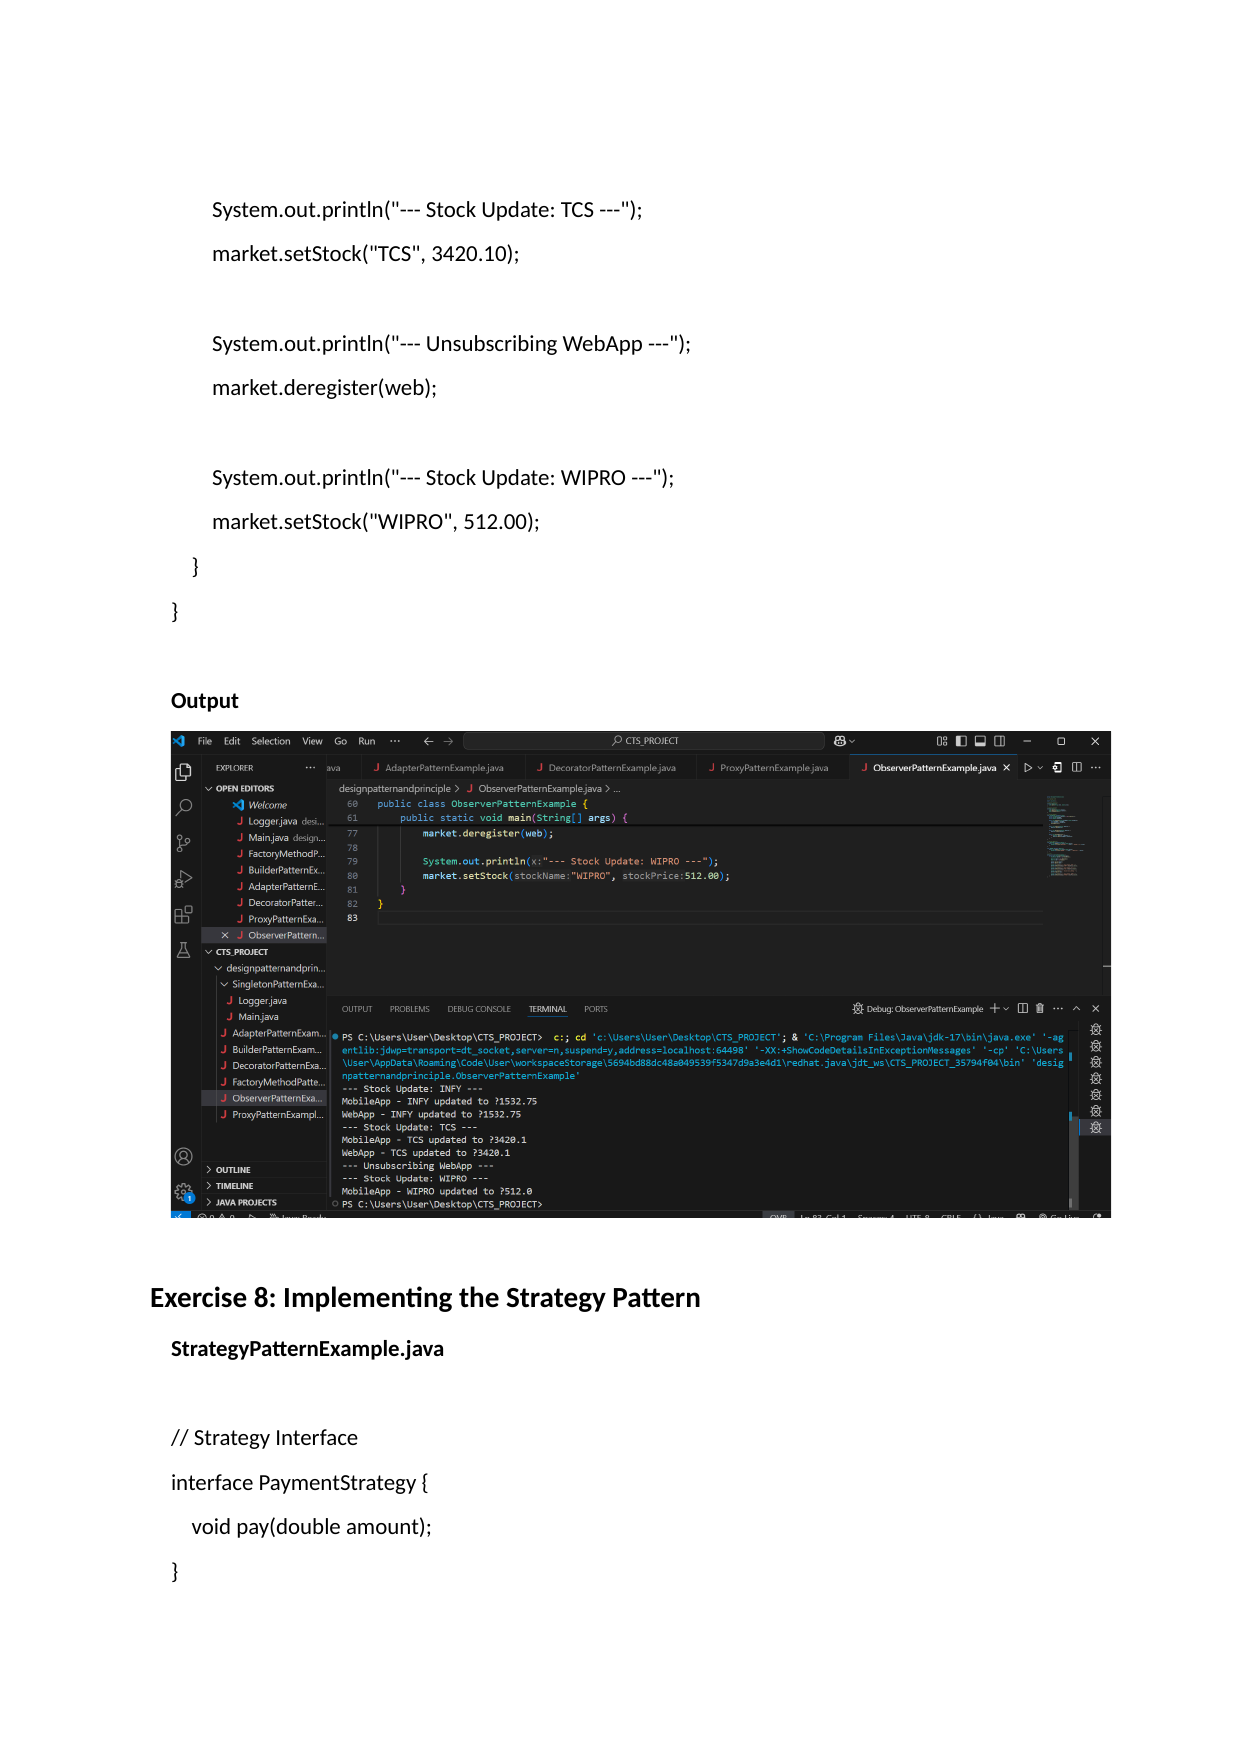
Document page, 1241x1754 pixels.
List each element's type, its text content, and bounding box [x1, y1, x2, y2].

text } [150, 1557, 1090, 1585]
text StrategyPatternExample.java [150, 1334, 1090, 1362]
text interface PaymentStrategy { [150, 1468, 1090, 1496]
text // Strategy Interface [150, 1423, 1090, 1451]
text market.deregister(web); [150, 373, 1090, 401]
text } [150, 552, 1090, 580]
text System.out.println("--- Unsubscribing WebApp ---"); [150, 329, 1090, 357]
text Output [150, 686, 1090, 714]
text void pay(double amount); [150, 1512, 1090, 1541]
picture [170, 731, 1112, 1218]
text System.out.println("--- Stock Update: TCS ---"); [150, 195, 1090, 223]
text System.out.println("--- Stock Update: WIPRO ---"); [150, 463, 1090, 491]
text market.setStock("TCS", 3420.10); [150, 239, 1090, 267]
text market.setStock("WIPRO", 512.00); [150, 507, 1090, 536]
text } [150, 597, 1090, 625]
text Exercise 8: Implementing the Strategy Pattern [150, 1279, 1090, 1314]
